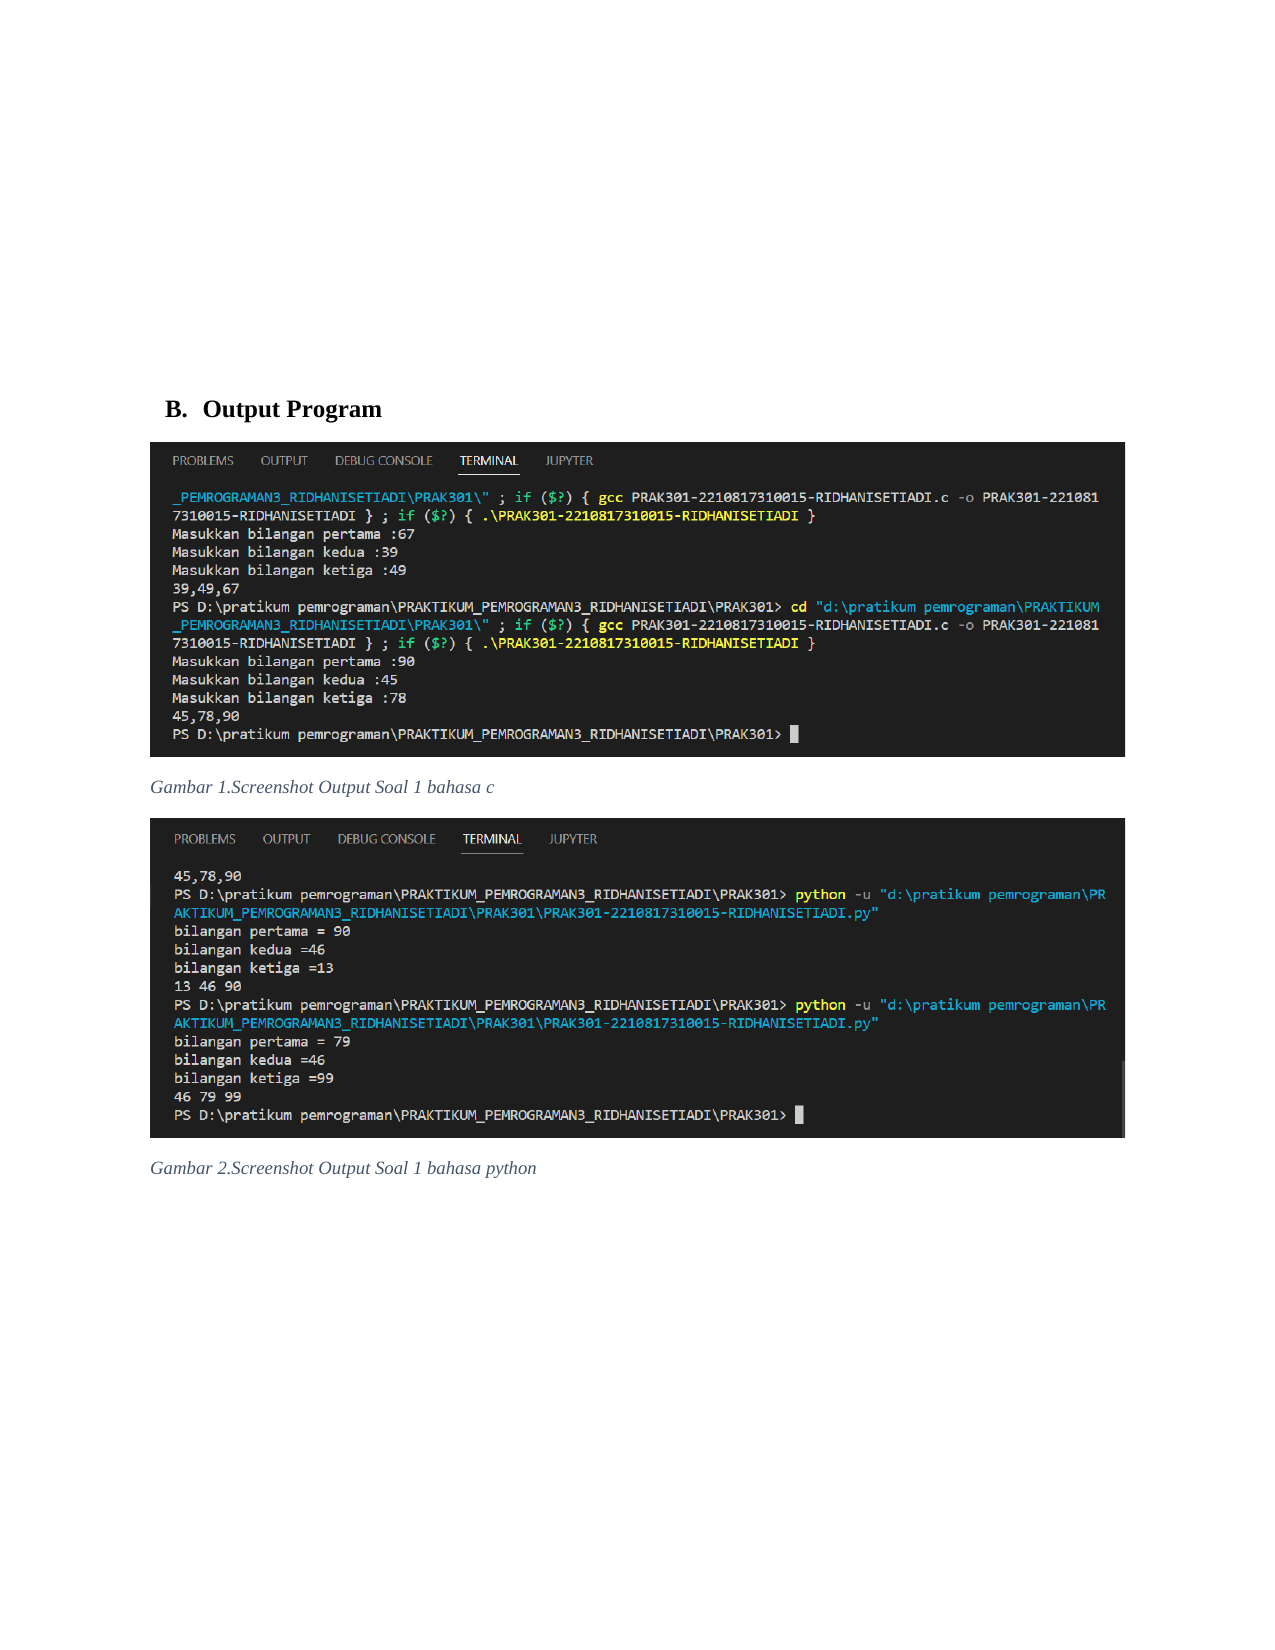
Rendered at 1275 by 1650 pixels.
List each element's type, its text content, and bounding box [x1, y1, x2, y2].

text Gambar 1.Screenshot Output Soal 1 bahasa c [150, 776, 1125, 797]
text Gambar 2.Screenshot Output Soal 1 bahasa python [150, 1157, 1125, 1178]
picture [150, 442, 1125, 757]
picture [150, 818, 1125, 1138]
list Output Program [165, 394, 1125, 423]
